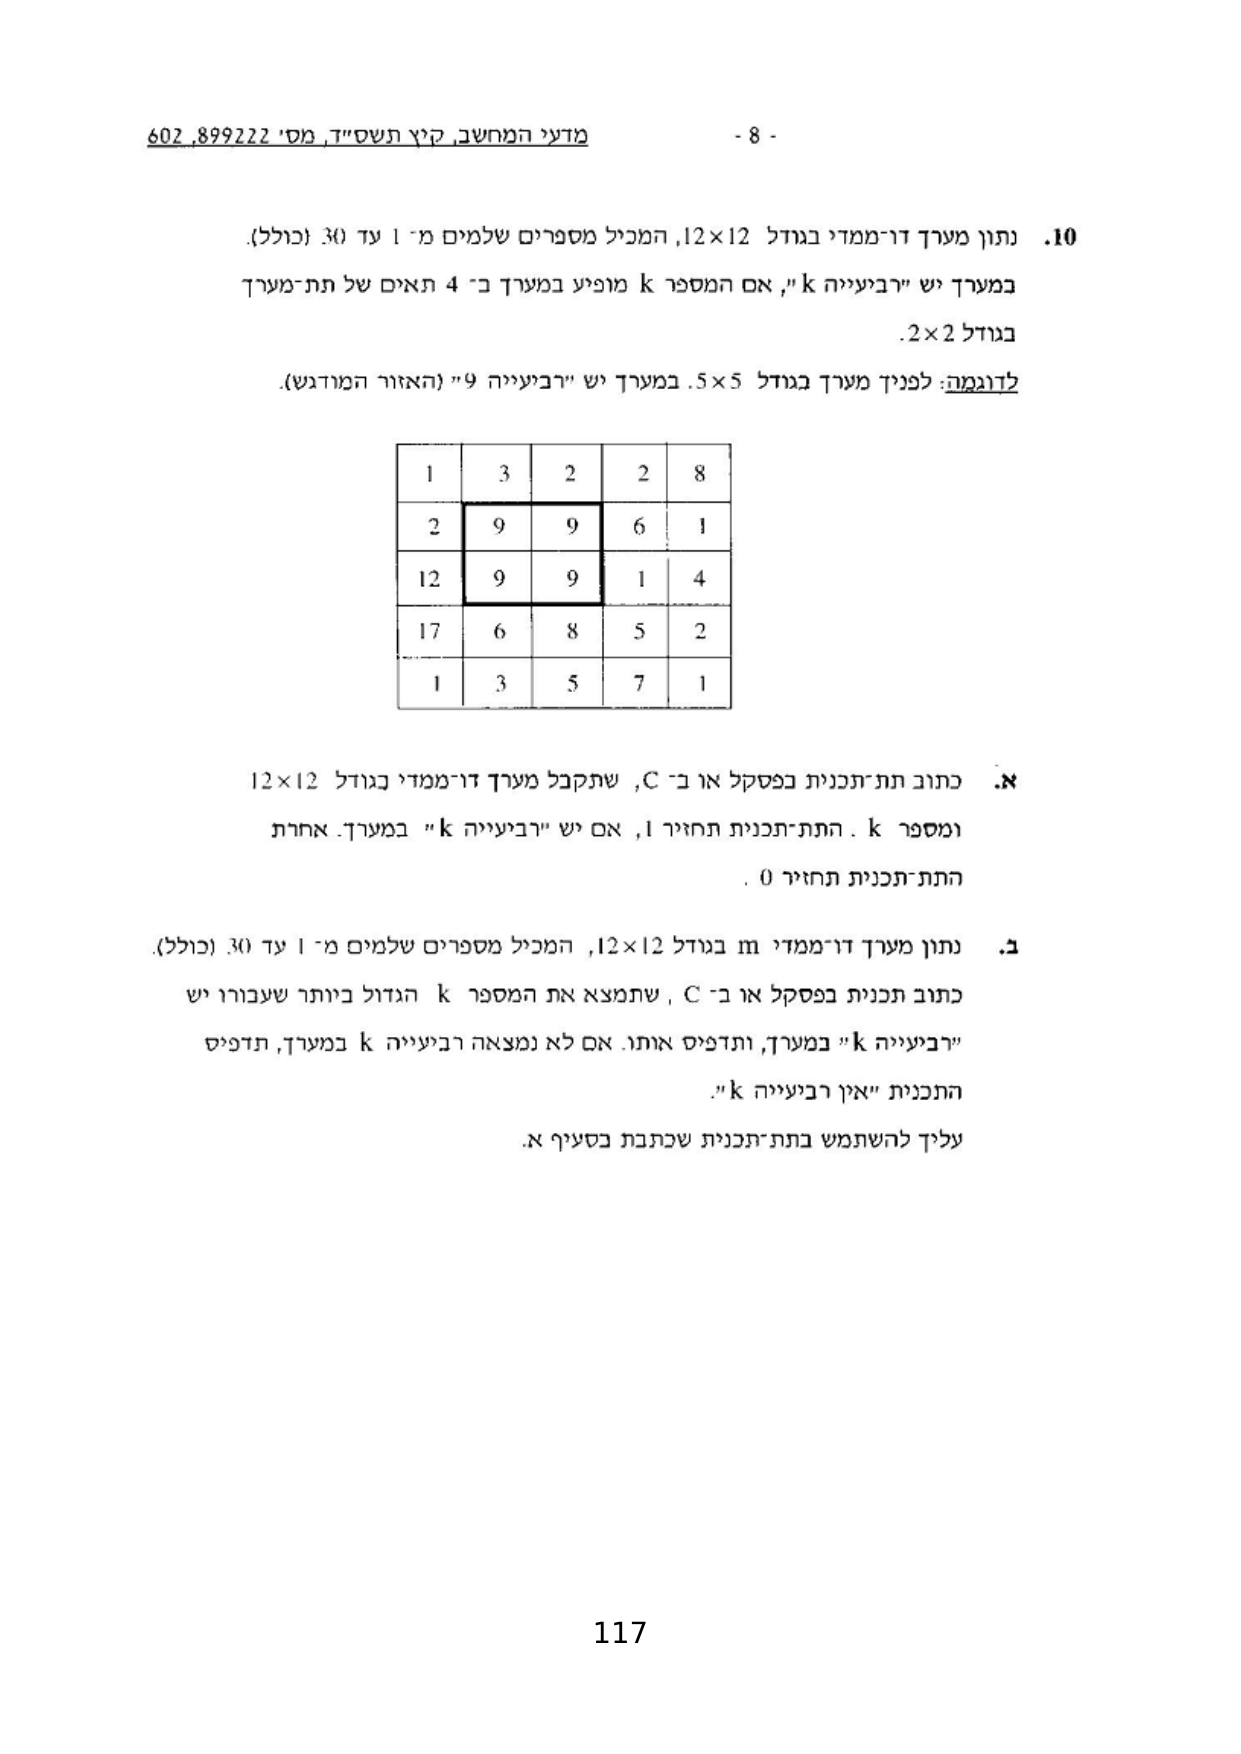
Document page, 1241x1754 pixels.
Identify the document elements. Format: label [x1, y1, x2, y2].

picture [123, 118, 1117, 1167]
